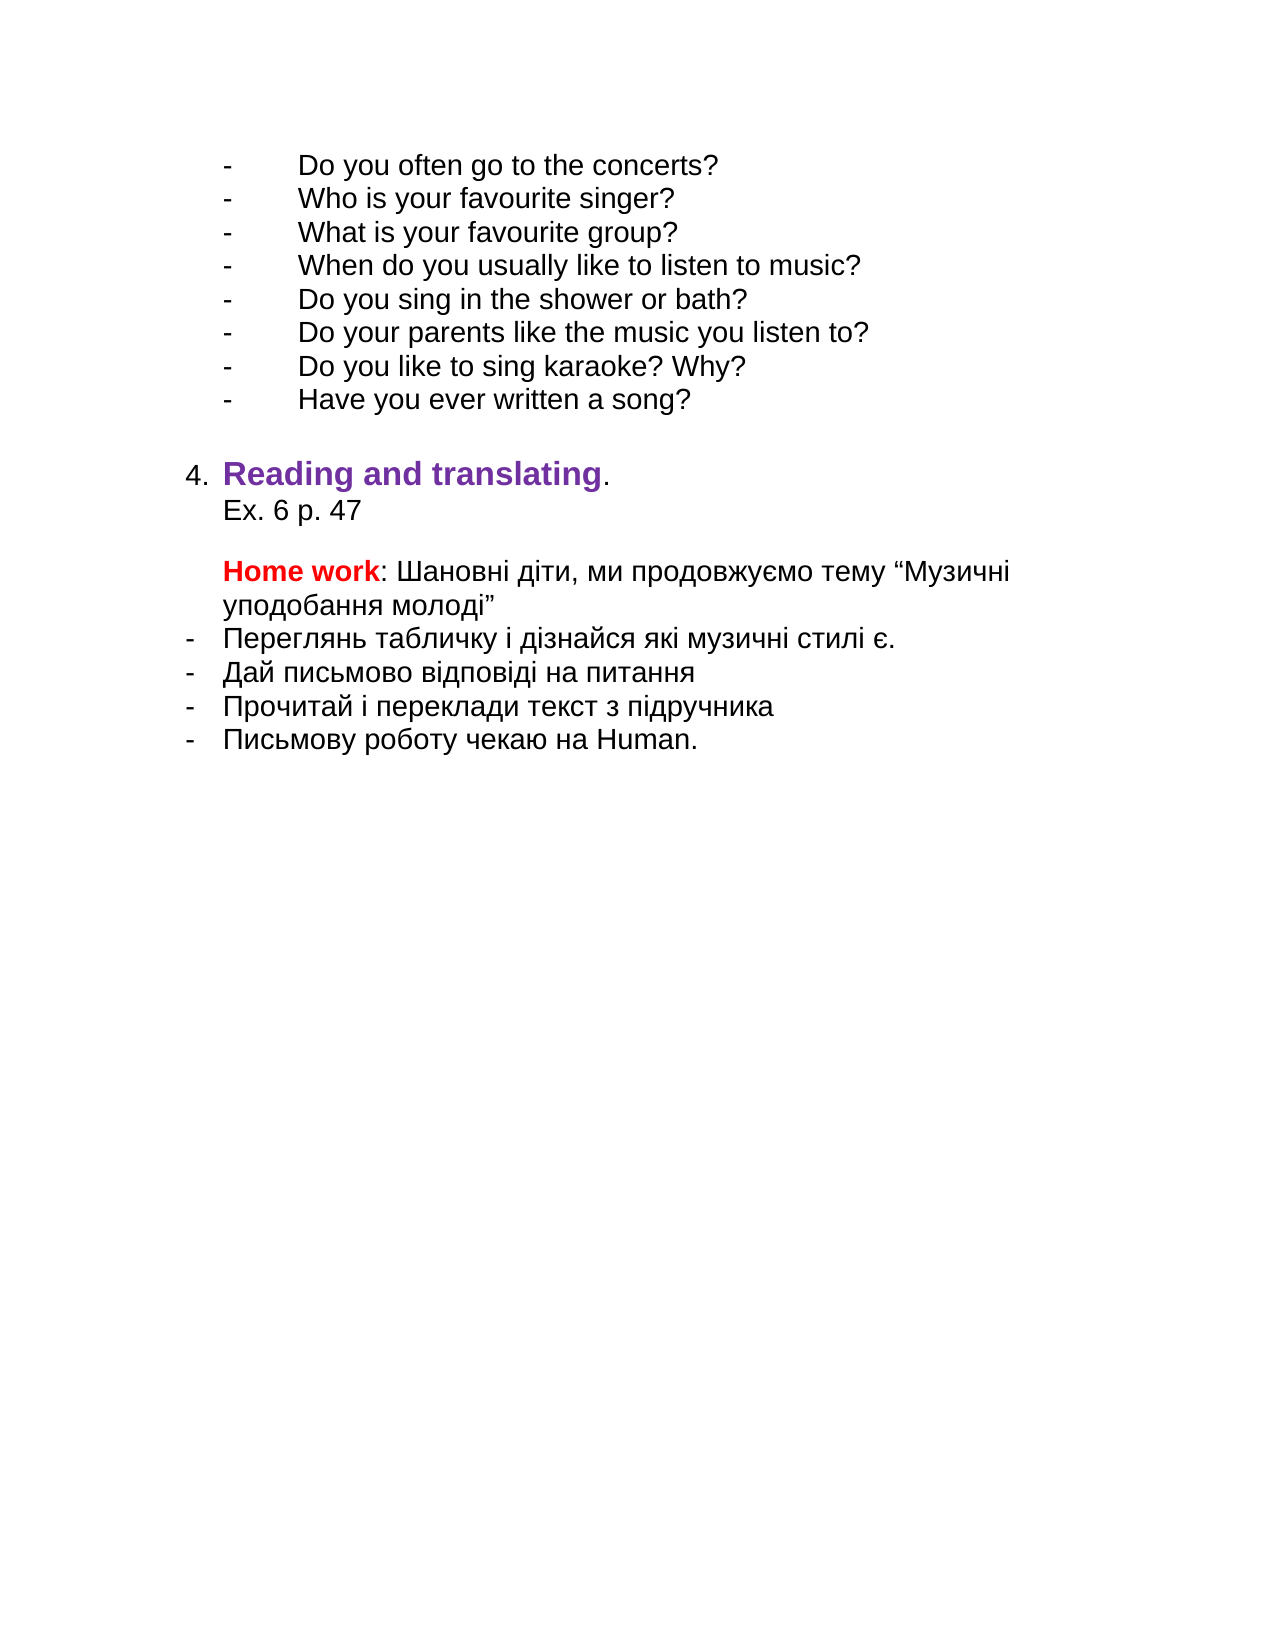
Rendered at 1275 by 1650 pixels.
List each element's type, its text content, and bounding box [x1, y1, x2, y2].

list - Do you like to sing karaoke? Why? [223, 349, 1127, 382]
list Home work: Шановні діти, ми продовжуємо тему “Музичні уподобання молоді” [223, 554, 1127, 621]
list Переглянь табличку і дізнайся які музичні стилі є. [185, 621, 1127, 655]
list - What is your favourite group? [223, 215, 1127, 248]
list - Do you sing in the shower or bath? [223, 282, 1127, 315]
list - Who is your favourite singer? [223, 181, 1127, 215]
list - Do you often go to the concerts? [223, 148, 1127, 181]
list - Have you ever written a song? [223, 382, 1127, 416]
list Прочитай і переклади текст з підручника [185, 688, 1127, 722]
list Письмову роботу чекаю на Human. [185, 722, 1127, 756]
list Ex. 6 p. 47 [223, 493, 1127, 526]
list Reading and translating. [185, 454, 1127, 493]
list Дай письмово відповіді на питання [185, 655, 1127, 688]
list - When do you usually like to listen to music? [223, 248, 1127, 282]
list - Do your parents like the music you listen to? [223, 315, 1127, 349]
